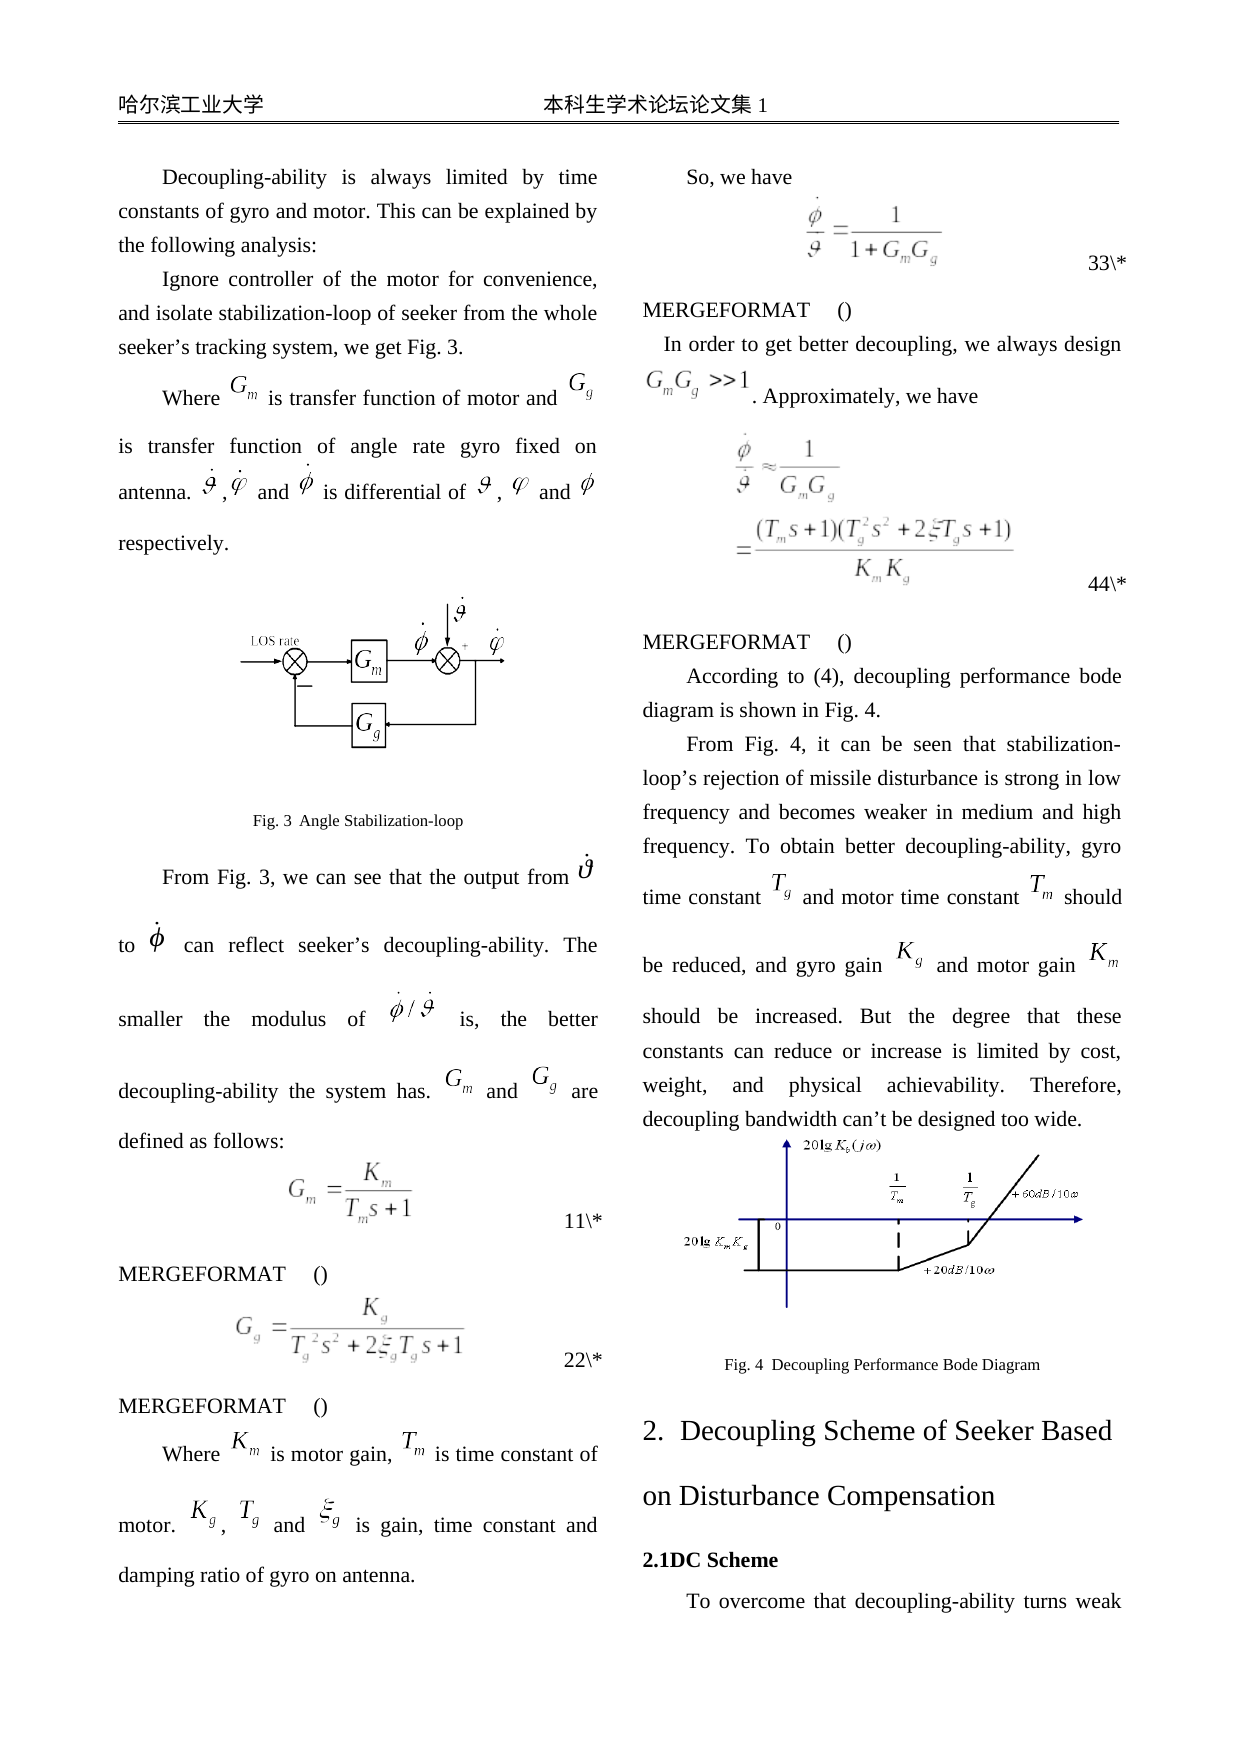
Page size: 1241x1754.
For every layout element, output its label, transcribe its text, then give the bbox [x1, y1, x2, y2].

text 2.1DC Scheme [642, 1544, 1122, 1576]
text Ignore controller of the motor for convenience, and isolate stabilization-loop of seeker from the whole seeker’s tracking system, we get Fig. 3. [118, 262, 598, 363]
text Where is transfer function of motor and is transfer function of angle rate gyro fixed on antenna. , and is differential of , and respectively. [118, 364, 598, 559]
text Fig. 3 Angle Stabilization-loop [118, 804, 598, 836]
text Fig. 4 Decoupling Performance Bode Diagram [642, 1348, 1122, 1380]
text From Fig. 4, it can be seen that stabilization-loop’s rejection of missile disturbance is strong in low frequency and becomes weaker in medium and high frequency. To obtain better decoupling-ability, gyro time constant and motor time constant should be reduced, and gyro gain and motor gain should be increased. But the degree that these constants can reduce or increase is limited by cost, weight, and physical achievability. Therefore, decoupling bandwidth can’t be designed too wide. [642, 727, 1122, 1134]
text From Fig. 3, we can see that the output from to can reflect seeker’s decoupling-ability. The smaller the modulus of is, the better decoupling-ability the system has. and are defined as follows: [118, 853, 598, 1157]
text According to (4), decoupling performance bode diagram is shown in Fig. 4. [642, 659, 1122, 726]
text Where is motor gain, is time constant of motor. , and is gain, time constant and damping ratio of gyro on antenna. [118, 1423, 598, 1591]
text In order to get better decoupling, we always design . Approximately, we have [642, 327, 1122, 428]
text Decoupling-ability is always limited by time constants of gyro and motor. This can be explained by the following analysis: [118, 161, 598, 261]
text 2. Decoupling Scheme of Seeker Based on Disturbance Compensation [642, 1397, 1122, 1527]
picture [681, 1135, 1083, 1308]
text So, we have [642, 161, 1122, 193]
